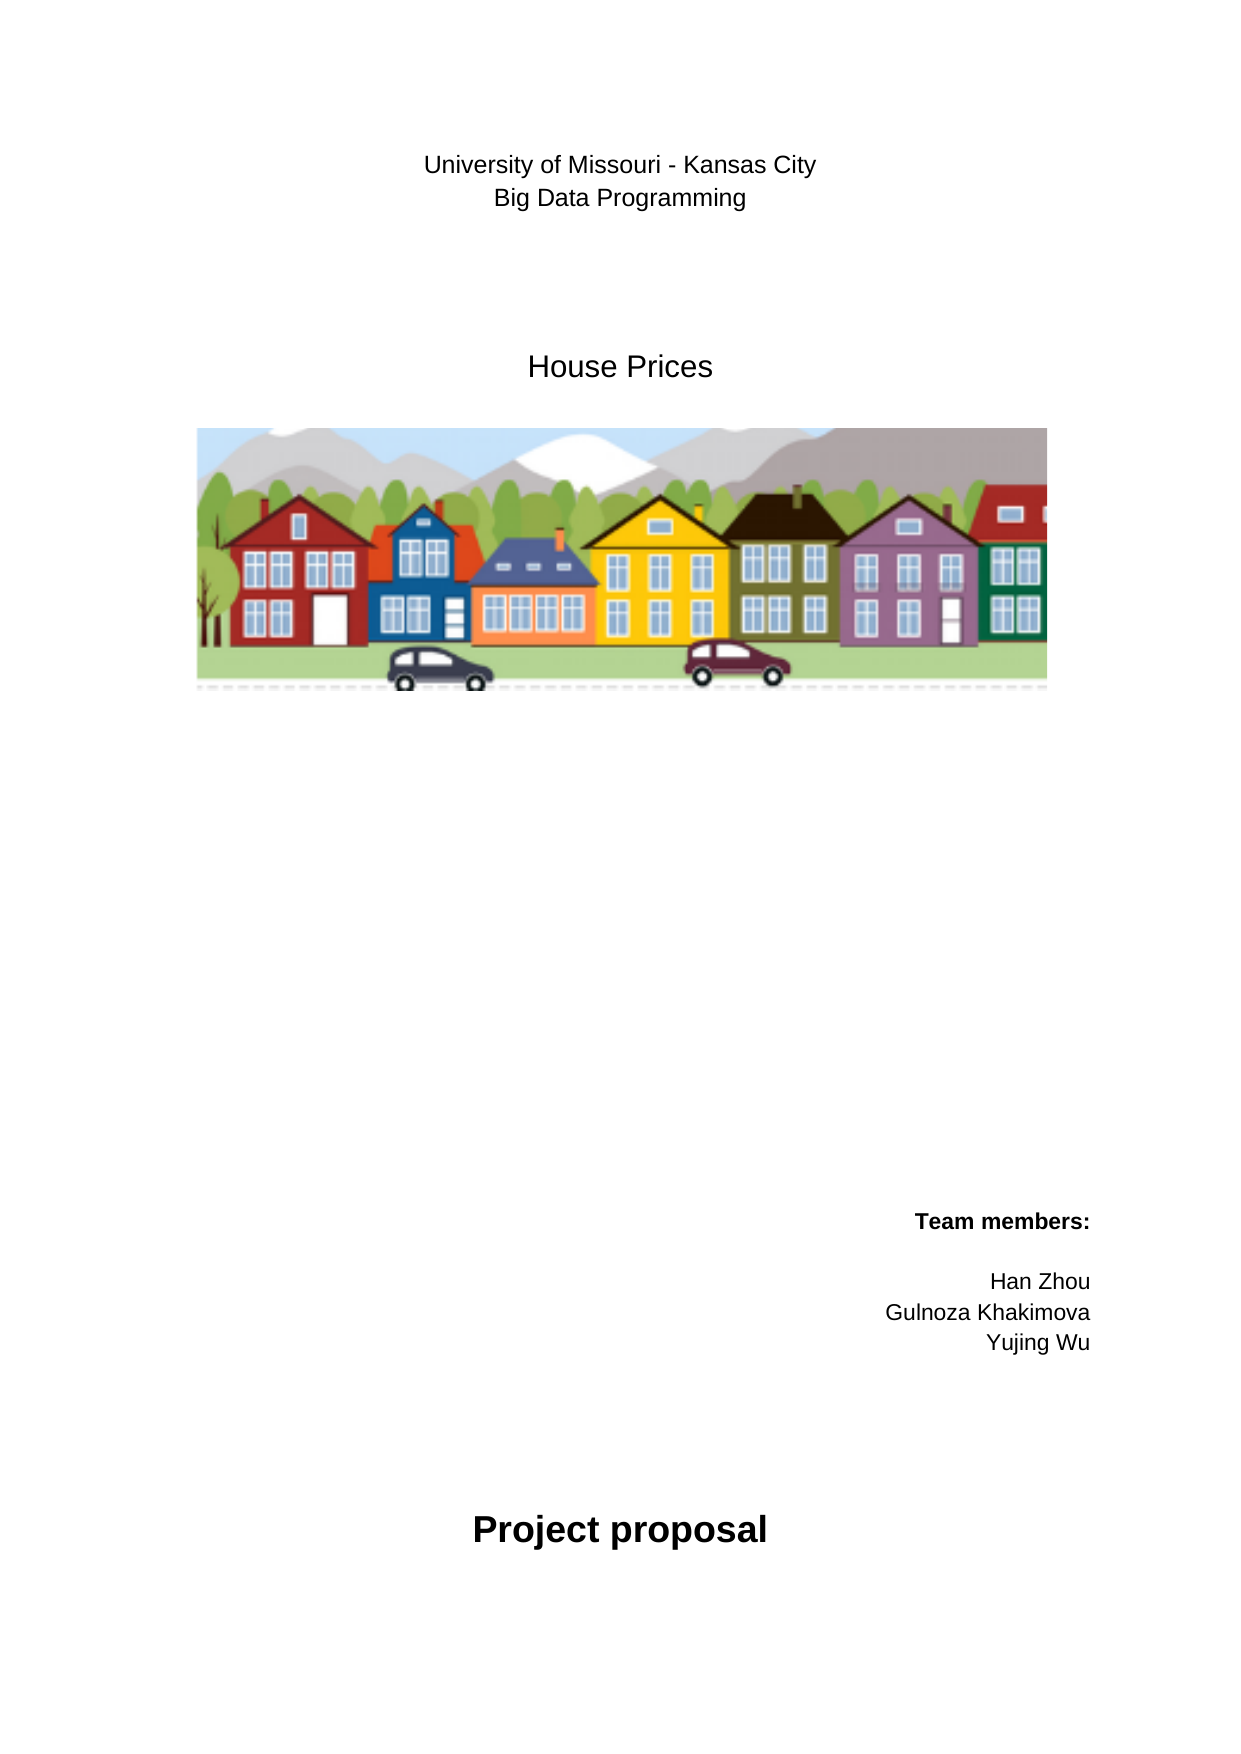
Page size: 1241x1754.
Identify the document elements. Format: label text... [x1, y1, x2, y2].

text Project proposal [150, 1508, 1090, 1551]
subtitle House Prices [150, 348, 1090, 384]
text Yujing Wu [150, 1329, 1090, 1355]
text Gulnoza Khakimova [150, 1298, 1090, 1325]
text Han Zhou [150, 1268, 1090, 1295]
text Team members: [150, 1208, 1090, 1234]
text Big Data Programming [150, 183, 1090, 212]
text University of Missouri - Kansas City [150, 150, 1090, 179]
picture [193, 428, 1048, 691]
